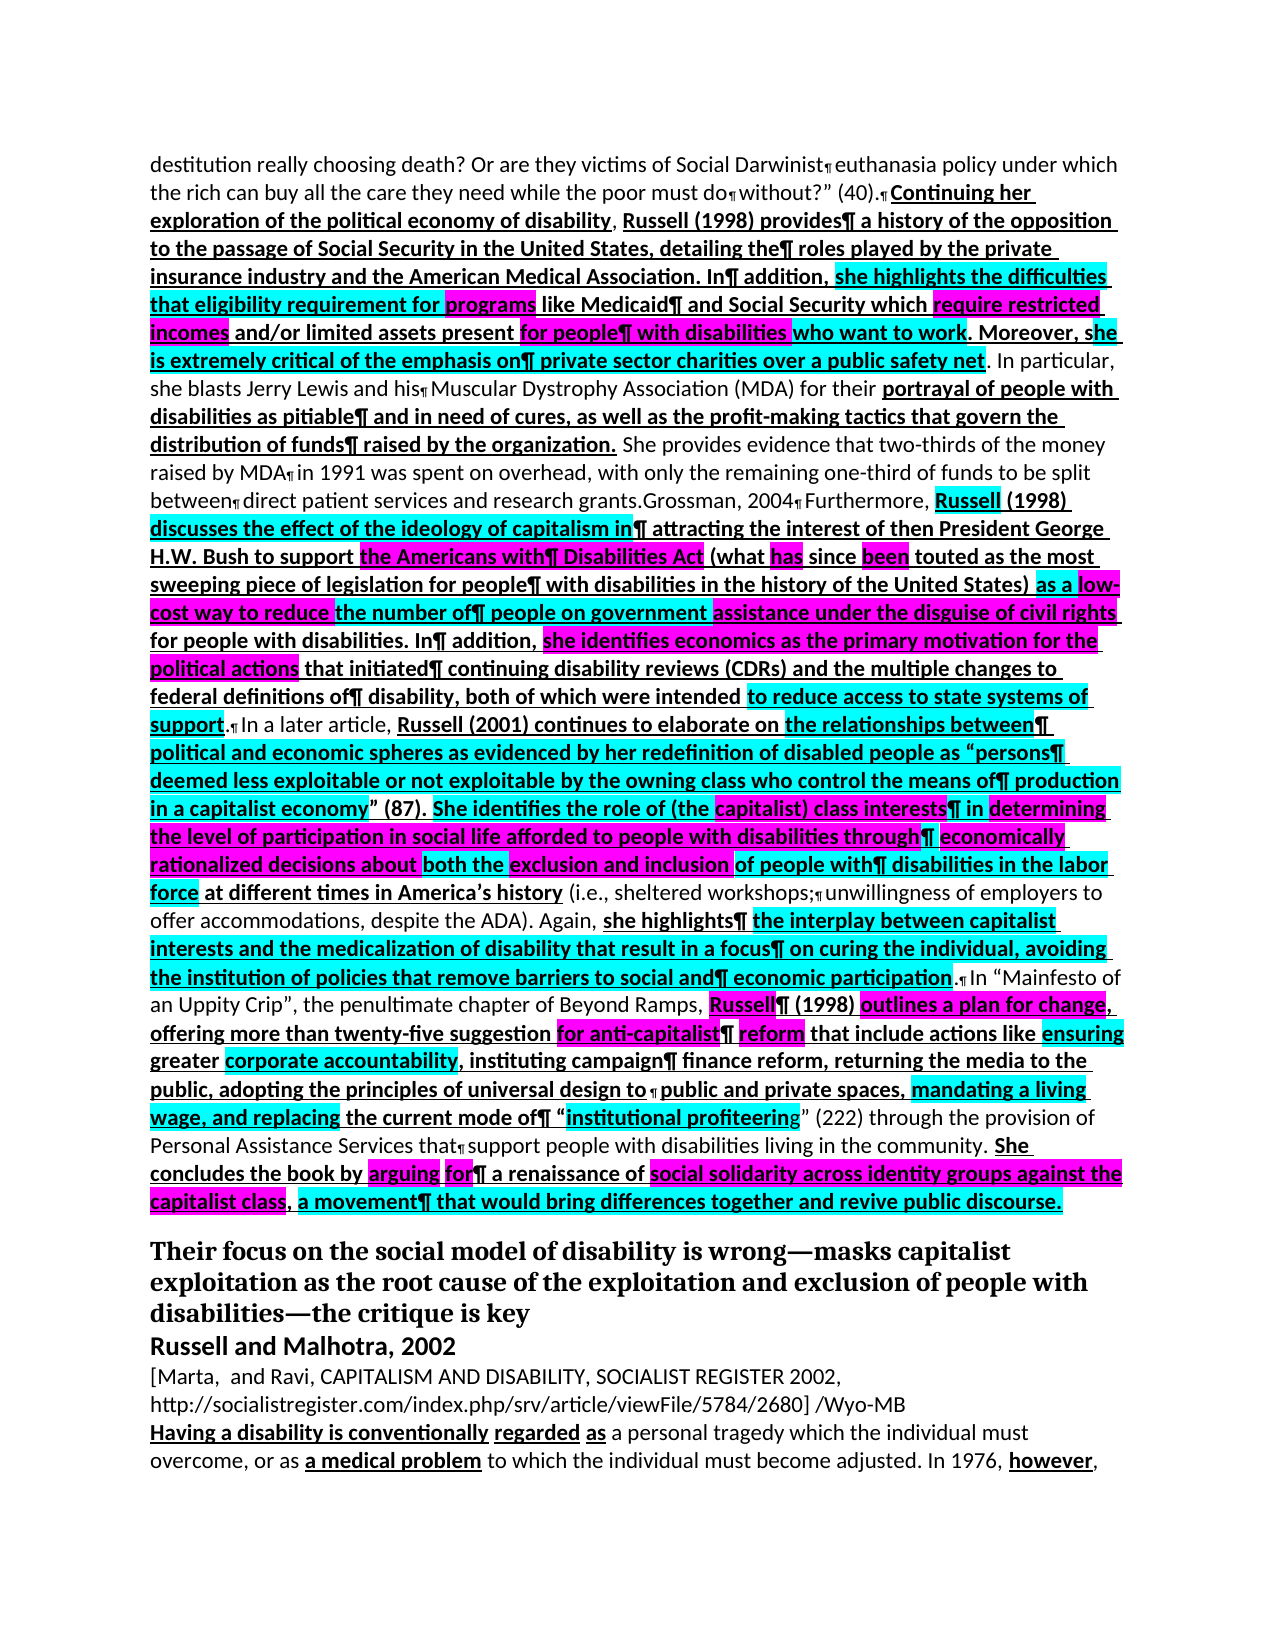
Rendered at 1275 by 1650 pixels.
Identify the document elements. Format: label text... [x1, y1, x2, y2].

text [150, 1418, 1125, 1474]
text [150, 150, 1125, 1215]
text Russell and Malhotra, 2002 [150, 1329, 1125, 1362]
text [Marta, and Ravi, CAPITALISM AND DISABILITY, SOCIALIST REGISTER 2002, http://socialistregister.com/index.php/srv/article/viewFile/5784/2680] /Wyo-MB [150, 1362, 1125, 1418]
subtitle Their focus on the social model of disability is wrong—masks capitalist exploitation as the root cause of the exploitation and exclusion of people with disabilities—the critique is key [150, 1236, 1125, 1329]
